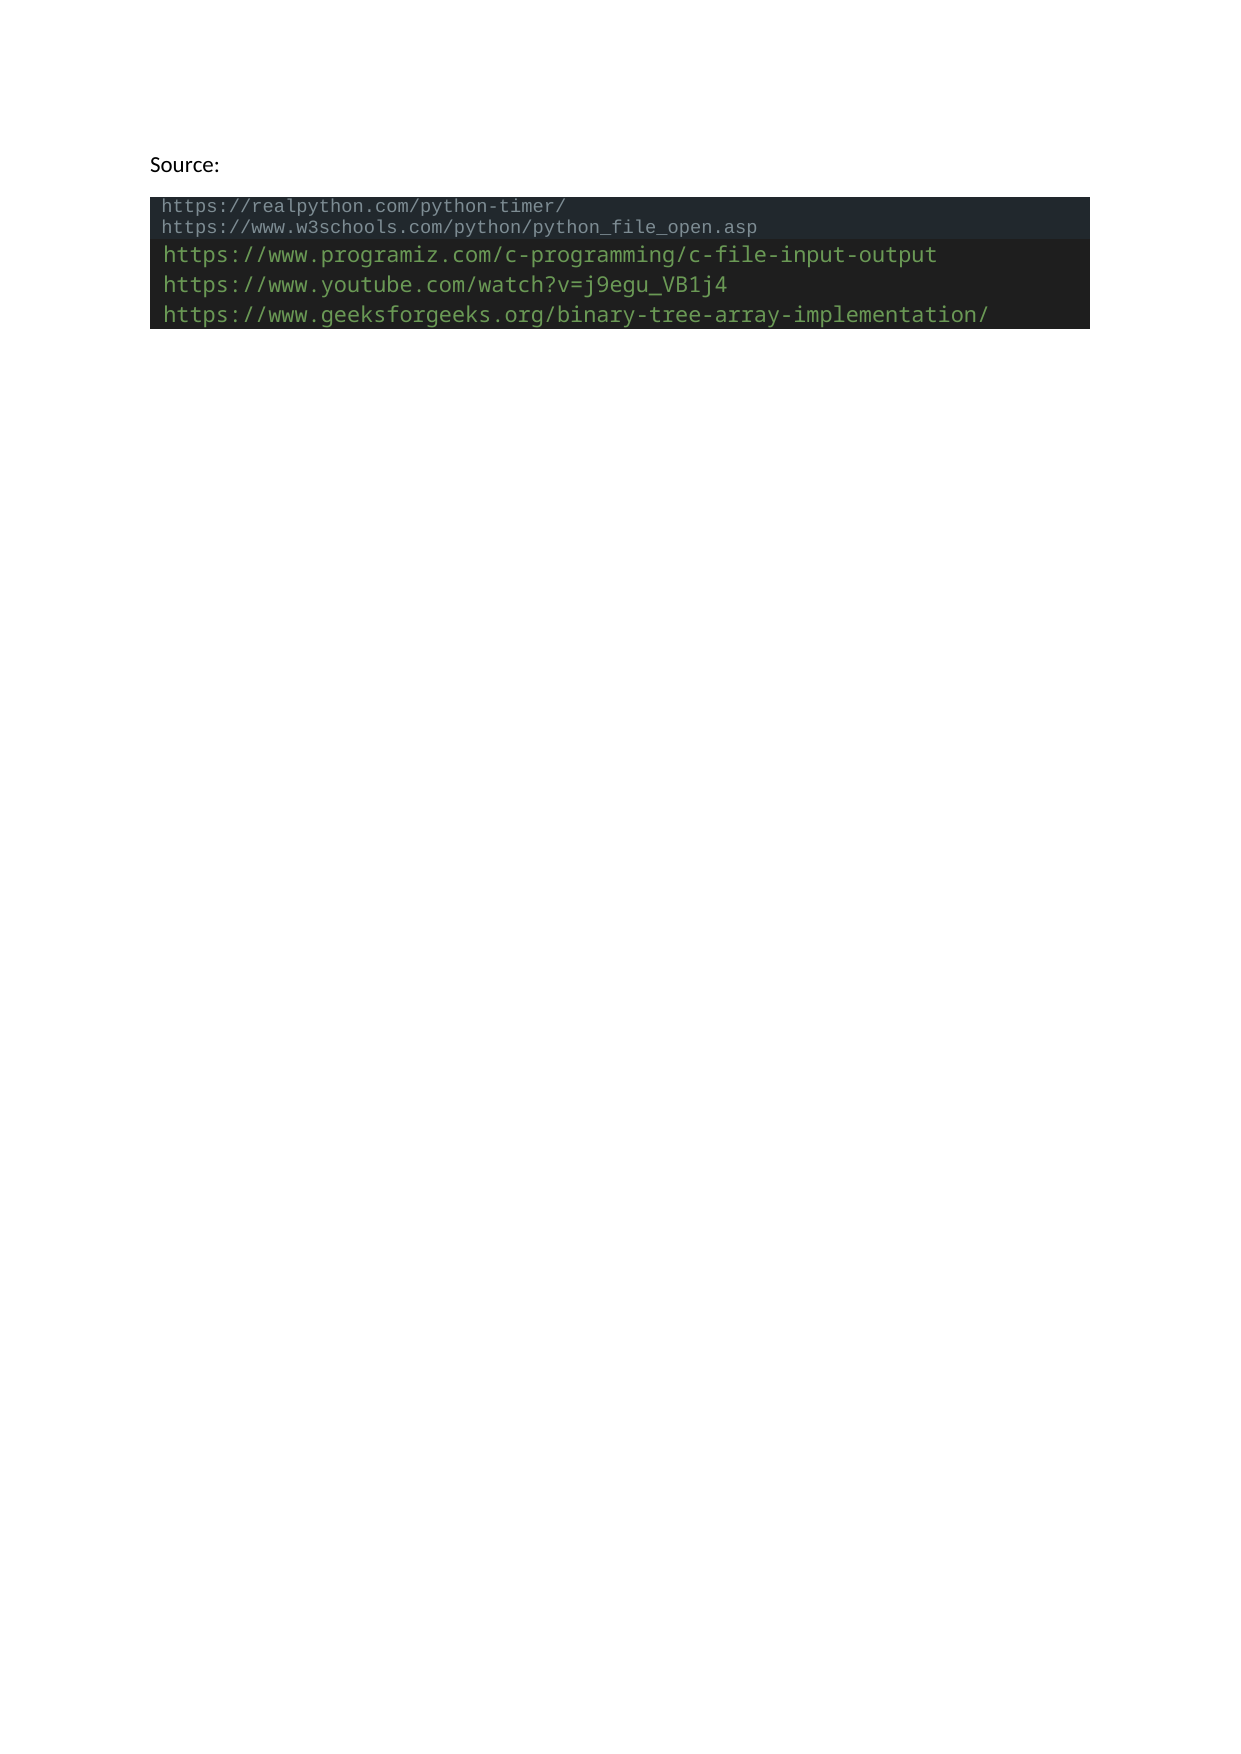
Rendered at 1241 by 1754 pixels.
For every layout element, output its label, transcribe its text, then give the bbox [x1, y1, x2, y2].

text https://www.geeksforgeeks.org/binary-tree-array-implementation/ [150, 299, 1090, 329]
text Source: [150, 150, 1090, 178]
text https://www.programiz.com/c-programming/c-file-input-output [150, 239, 1090, 269]
text https://www.youtube.com/watch?v=j9egu_VB1j4 [150, 269, 1090, 299]
text https://realpython.com/python-timer/ https://www.w3schools.com/python/python_file_open.asp [150, 197, 1090, 239]
